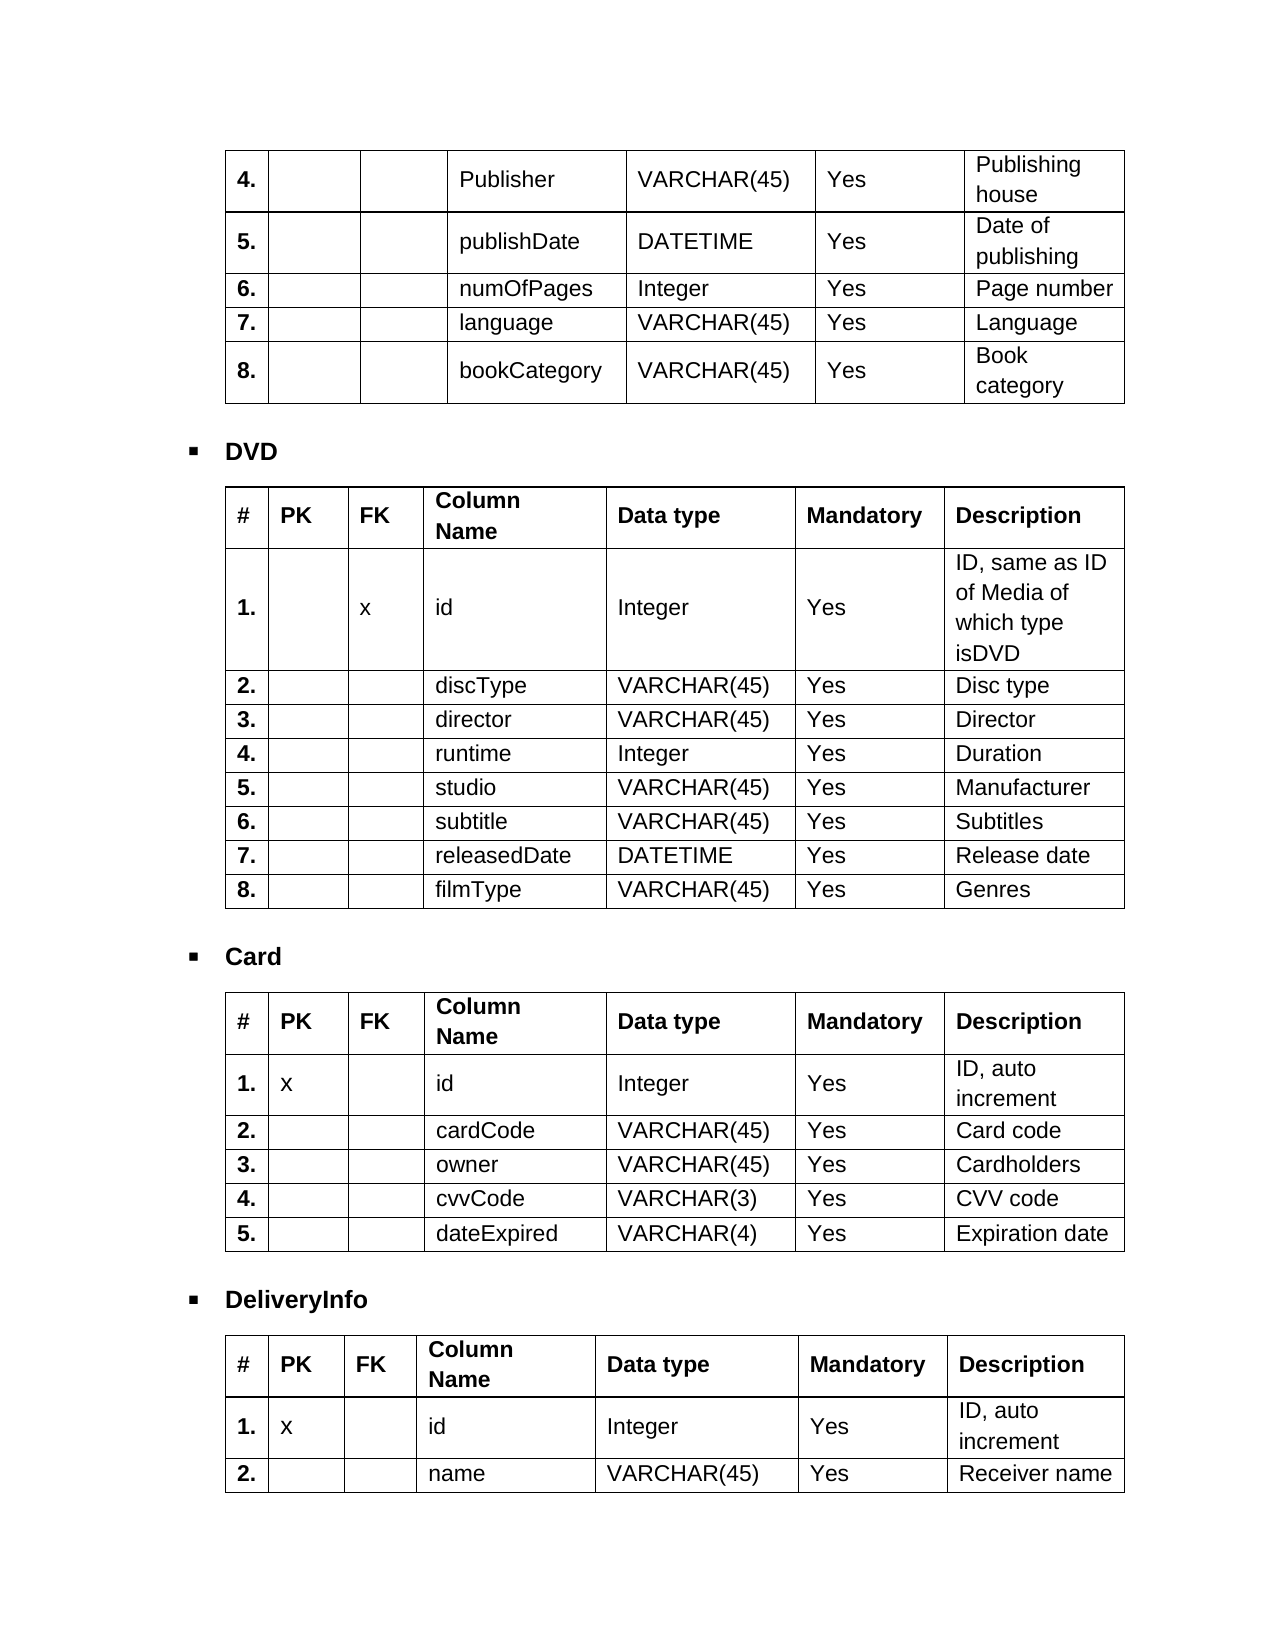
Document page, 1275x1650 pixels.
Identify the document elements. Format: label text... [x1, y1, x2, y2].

table_cell VARCHAR(45) [607, 1150, 795, 1183]
table_cell Yes [796, 671, 944, 704]
table_cell [269, 807, 348, 840]
table_cell DATETIME [627, 213, 815, 273]
table_cell ID, auto increment [945, 1055, 1124, 1115]
table_cell [269, 213, 360, 273]
table_cell 2. [226, 671, 268, 704]
table_cell [269, 549, 348, 670]
table_cell 2. [226, 1116, 268, 1149]
table_header FK [349, 488, 423, 548]
table_cell bookCategory [448, 342, 626, 402]
table_cell director [424, 705, 606, 738]
table_cell [361, 308, 447, 341]
table_cell Duration [945, 739, 1124, 772]
table_cell Integer [607, 1055, 795, 1115]
table_header FK [349, 993, 424, 1053]
table_cell Manufacturer [945, 773, 1124, 806]
table_header Data type [596, 1336, 798, 1396]
table_header Column Name [425, 993, 606, 1053]
table_header Column Name [424, 488, 606, 548]
table_cell Yes [796, 1150, 944, 1183]
table_header Mandatory [796, 488, 944, 548]
table_cell 4. [226, 151, 268, 211]
table_cell Cardholders [945, 1150, 1124, 1183]
table_cell Yes [796, 875, 944, 908]
table_cell [269, 875, 348, 908]
table_cell [269, 1116, 348, 1149]
table_cell [361, 342, 447, 402]
table_cell [345, 1398, 416, 1458]
table_cell id [425, 1055, 606, 1115]
table_cell CVV code [945, 1184, 1124, 1217]
table_cell 8. [226, 875, 268, 908]
table_cell name [417, 1459, 595, 1492]
table_cell Yes [796, 705, 944, 738]
table_cell [349, 841, 423, 874]
table_cell [349, 739, 423, 772]
table_cell Disc type [945, 671, 1124, 704]
table_cell VARCHAR(45) [607, 1116, 795, 1149]
table_cell [269, 773, 348, 806]
table_cell filmType [424, 875, 606, 908]
table_header Description [945, 993, 1124, 1053]
table_header FK [345, 1336, 416, 1396]
table_cell Release date [945, 841, 1124, 874]
table_cell [349, 1184, 424, 1217]
table_cell [349, 1055, 424, 1115]
table_cell Card code [945, 1116, 1124, 1149]
table_cell [269, 1459, 344, 1492]
table_cell id [424, 549, 606, 670]
table_header Description [945, 488, 1124, 548]
list DVD [187, 437, 1125, 465]
table_cell Integer [627, 274, 815, 307]
table_cell [349, 773, 423, 806]
table_cell Yes [796, 1218, 944, 1251]
table_cell x [349, 549, 423, 670]
table_cell cvvCode [425, 1184, 606, 1217]
table_header # [226, 993, 268, 1053]
table_header PK [269, 993, 348, 1053]
table_cell Publishing house [965, 151, 1124, 211]
table_cell Receiver name [948, 1459, 1124, 1492]
table_cell [361, 213, 447, 273]
table_header Data type [607, 993, 795, 1053]
table_cell language [448, 308, 626, 341]
table_cell VARCHAR(45) [627, 151, 815, 211]
table_cell VARCHAR(45) [607, 705, 795, 738]
table_cell [269, 308, 360, 341]
table_cell [349, 807, 423, 840]
table_cell Director [945, 705, 1124, 738]
table_cell 3. [226, 705, 268, 738]
table_cell Expiration date [945, 1218, 1124, 1251]
table_cell Language [965, 308, 1124, 341]
table_cell 7. [226, 841, 268, 874]
table_header Data type [607, 488, 795, 548]
table_cell [269, 841, 348, 874]
table_cell 4. [226, 1184, 268, 1217]
table_cell Subtitles [945, 807, 1124, 840]
table_cell publishDate [448, 213, 626, 273]
table_cell [349, 875, 423, 908]
table_header Mandatory [799, 1336, 947, 1396]
table_cell [349, 705, 423, 738]
table_cell VARCHAR(4) [607, 1218, 795, 1251]
list Card [187, 942, 1125, 971]
table_cell Yes [796, 739, 944, 772]
table_cell [349, 671, 423, 704]
table_cell ID, same as ID of Media of which type isDVD [945, 549, 1124, 670]
table_cell [349, 1116, 424, 1149]
table_cell [269, 739, 348, 772]
table_cell Book category [965, 342, 1124, 402]
table_cell Yes [796, 807, 944, 840]
table_cell 5. [226, 1218, 268, 1251]
table_cell VARCHAR(45) [607, 773, 795, 806]
table_cell Yes [796, 773, 944, 806]
table_cell 8. [226, 342, 268, 402]
table_cell Yes [796, 549, 944, 670]
table_cell [269, 274, 360, 307]
table_cell [269, 705, 348, 738]
table_cell Page number [965, 274, 1124, 307]
table_cell [361, 151, 447, 211]
table_cell 1. [226, 549, 268, 670]
table_cell numOfPages [448, 274, 626, 307]
table_cell [269, 671, 348, 704]
table_cell releasedDate [424, 841, 606, 874]
table_cell Yes [796, 1055, 944, 1115]
table_cell 3. [226, 1150, 268, 1183]
table_cell 6. [226, 807, 268, 840]
table_cell x [269, 1055, 348, 1115]
table_cell [345, 1459, 416, 1492]
table_cell VARCHAR(45) [627, 308, 815, 341]
table_cell [269, 342, 360, 402]
table_cell VARCHAR(45) [627, 342, 815, 402]
table_cell discType [424, 671, 606, 704]
table_cell [349, 1218, 424, 1251]
table_cell Date of publishing [965, 213, 1124, 273]
table_cell [269, 1218, 348, 1251]
table_cell studio [424, 773, 606, 806]
table_header # [226, 1336, 268, 1396]
table_cell x [269, 1398, 344, 1458]
table_cell runtime [424, 739, 606, 772]
table_cell [269, 151, 360, 211]
table_cell Yes [816, 274, 964, 307]
table_cell 5. [226, 213, 268, 273]
table_header # [226, 488, 268, 548]
table_cell Yes [796, 1184, 944, 1217]
table_cell Yes [816, 342, 964, 402]
table_cell VARCHAR(45) [607, 807, 795, 840]
table_cell Yes [796, 841, 944, 874]
table_cell [269, 1150, 348, 1183]
table_cell Yes [816, 308, 964, 341]
table_cell Yes [816, 151, 964, 211]
table_header PK [269, 488, 348, 548]
table_cell id [417, 1398, 595, 1458]
table_cell subtitle [424, 807, 606, 840]
table_cell Yes [799, 1459, 947, 1492]
table_cell 7. [226, 308, 268, 341]
table_cell 4. [226, 739, 268, 772]
table_cell Genres [945, 875, 1124, 908]
list DeliveryInfo [187, 1285, 1125, 1314]
table_cell dateExpired [425, 1218, 606, 1251]
table_cell DATETIME [607, 841, 795, 874]
table_cell 1. [226, 1398, 268, 1458]
table_cell Integer [596, 1398, 798, 1458]
table_cell Integer [607, 549, 795, 670]
table_cell Yes [796, 1116, 944, 1149]
table_cell 6. [226, 274, 268, 307]
table_cell ID, auto increment [948, 1398, 1124, 1458]
table_cell 2. [226, 1459, 268, 1492]
table_cell Publisher [448, 151, 626, 211]
table_header Column Name [417, 1336, 595, 1396]
table_header Mandatory [796, 993, 944, 1053]
table_cell cardCode [425, 1116, 606, 1149]
table_cell 1. [226, 1055, 268, 1115]
table_cell VARCHAR(45) [607, 875, 795, 908]
table_cell Integer [607, 739, 795, 772]
table_header PK [269, 1336, 344, 1396]
table_cell VARCHAR(3) [607, 1184, 795, 1217]
table_header Description [948, 1336, 1124, 1396]
table_cell [349, 1150, 424, 1183]
table_cell 5. [226, 773, 268, 806]
table_cell owner [425, 1150, 606, 1183]
table_cell [361, 274, 447, 307]
table_cell Yes [799, 1398, 947, 1458]
table_cell VARCHAR(45) [596, 1459, 798, 1492]
table_cell [269, 1184, 348, 1217]
table_cell VARCHAR(45) [607, 671, 795, 704]
table_cell Yes [816, 213, 964, 273]
